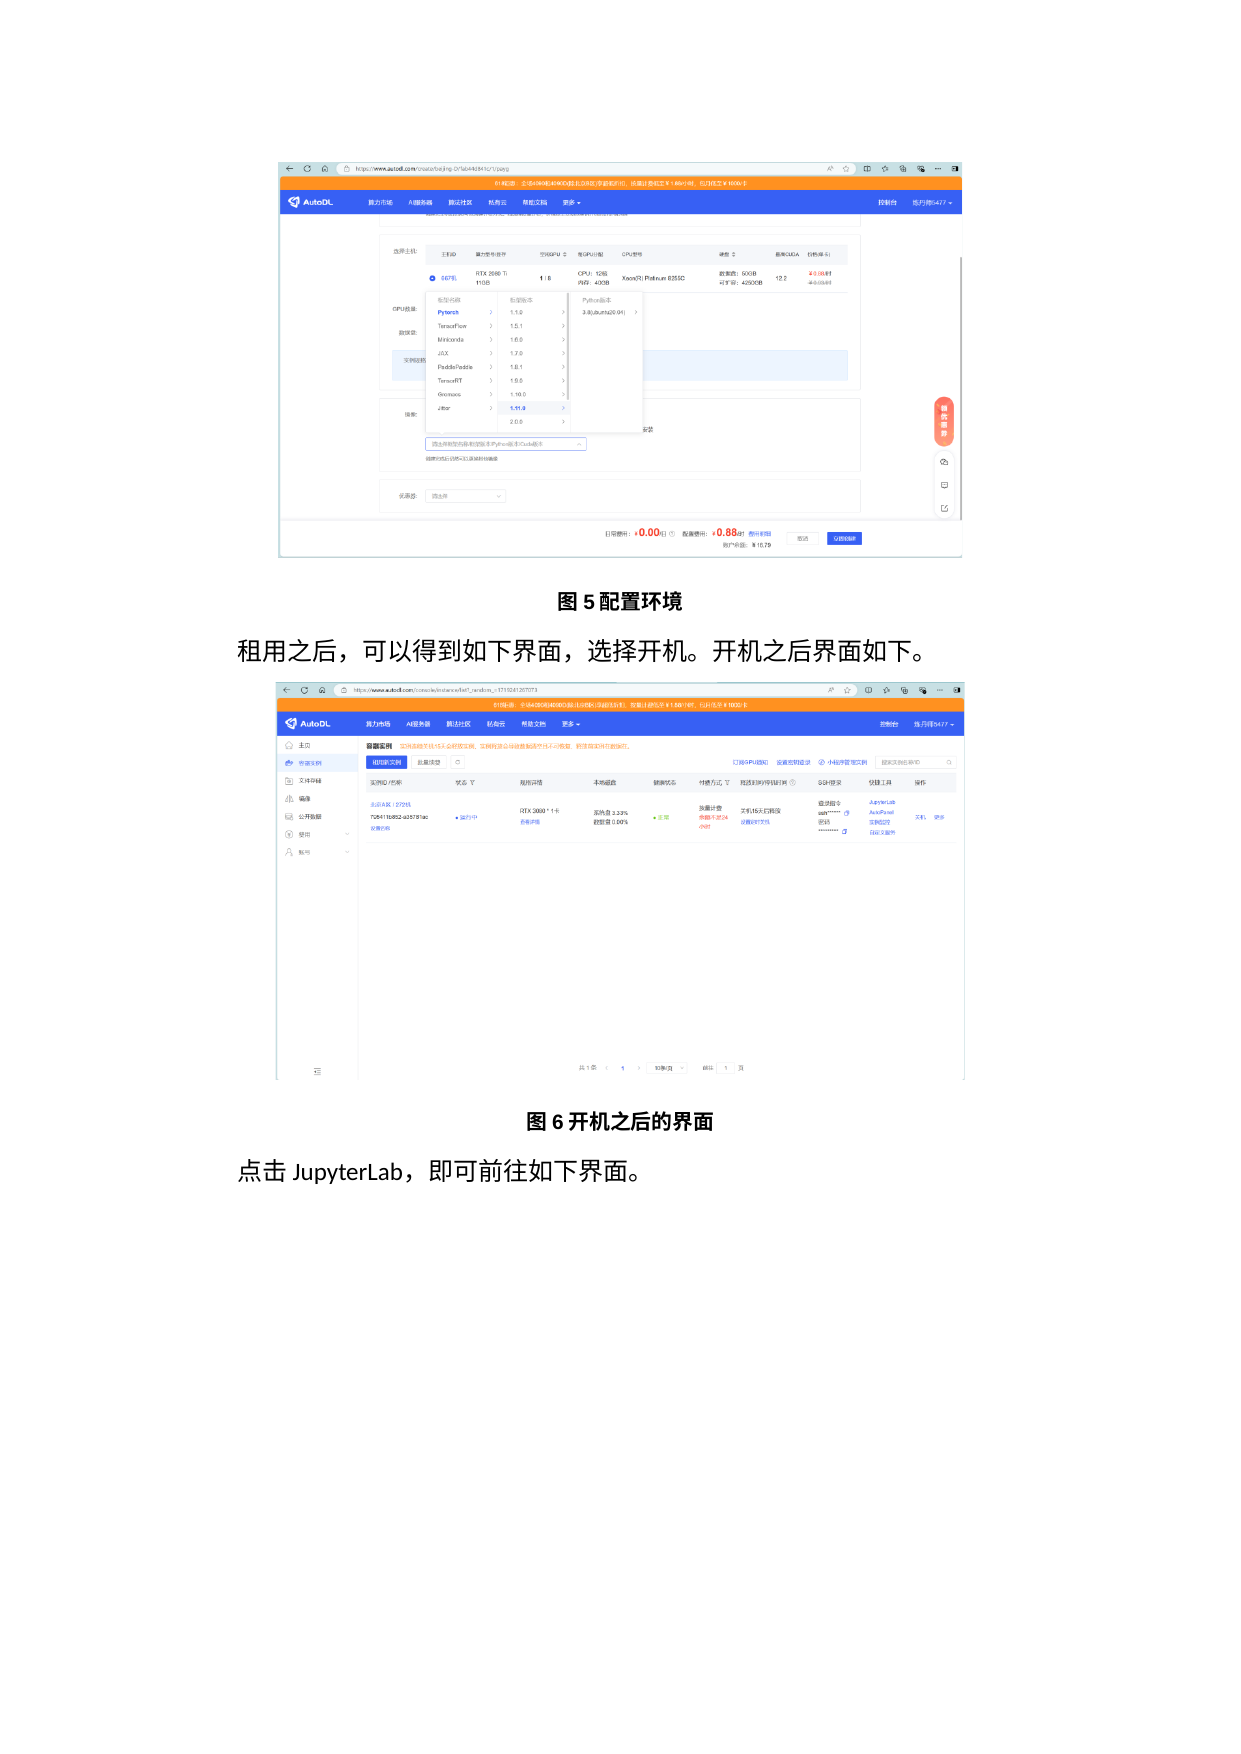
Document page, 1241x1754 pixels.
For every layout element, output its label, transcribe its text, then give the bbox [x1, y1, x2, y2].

text 租用之后，可以得到如下界面，选择开机。开机之后界面如下。 [187, 617, 1053, 682]
picture [278, 162, 963, 558]
picture [275, 682, 965, 1080]
text 点击JupyterLab，即可前往如下界面。 [187, 1137, 1053, 1202]
text 图 6 开机之后的界面 [187, 1104, 1053, 1137]
text 图 5 配置环境 [187, 584, 1053, 617]
